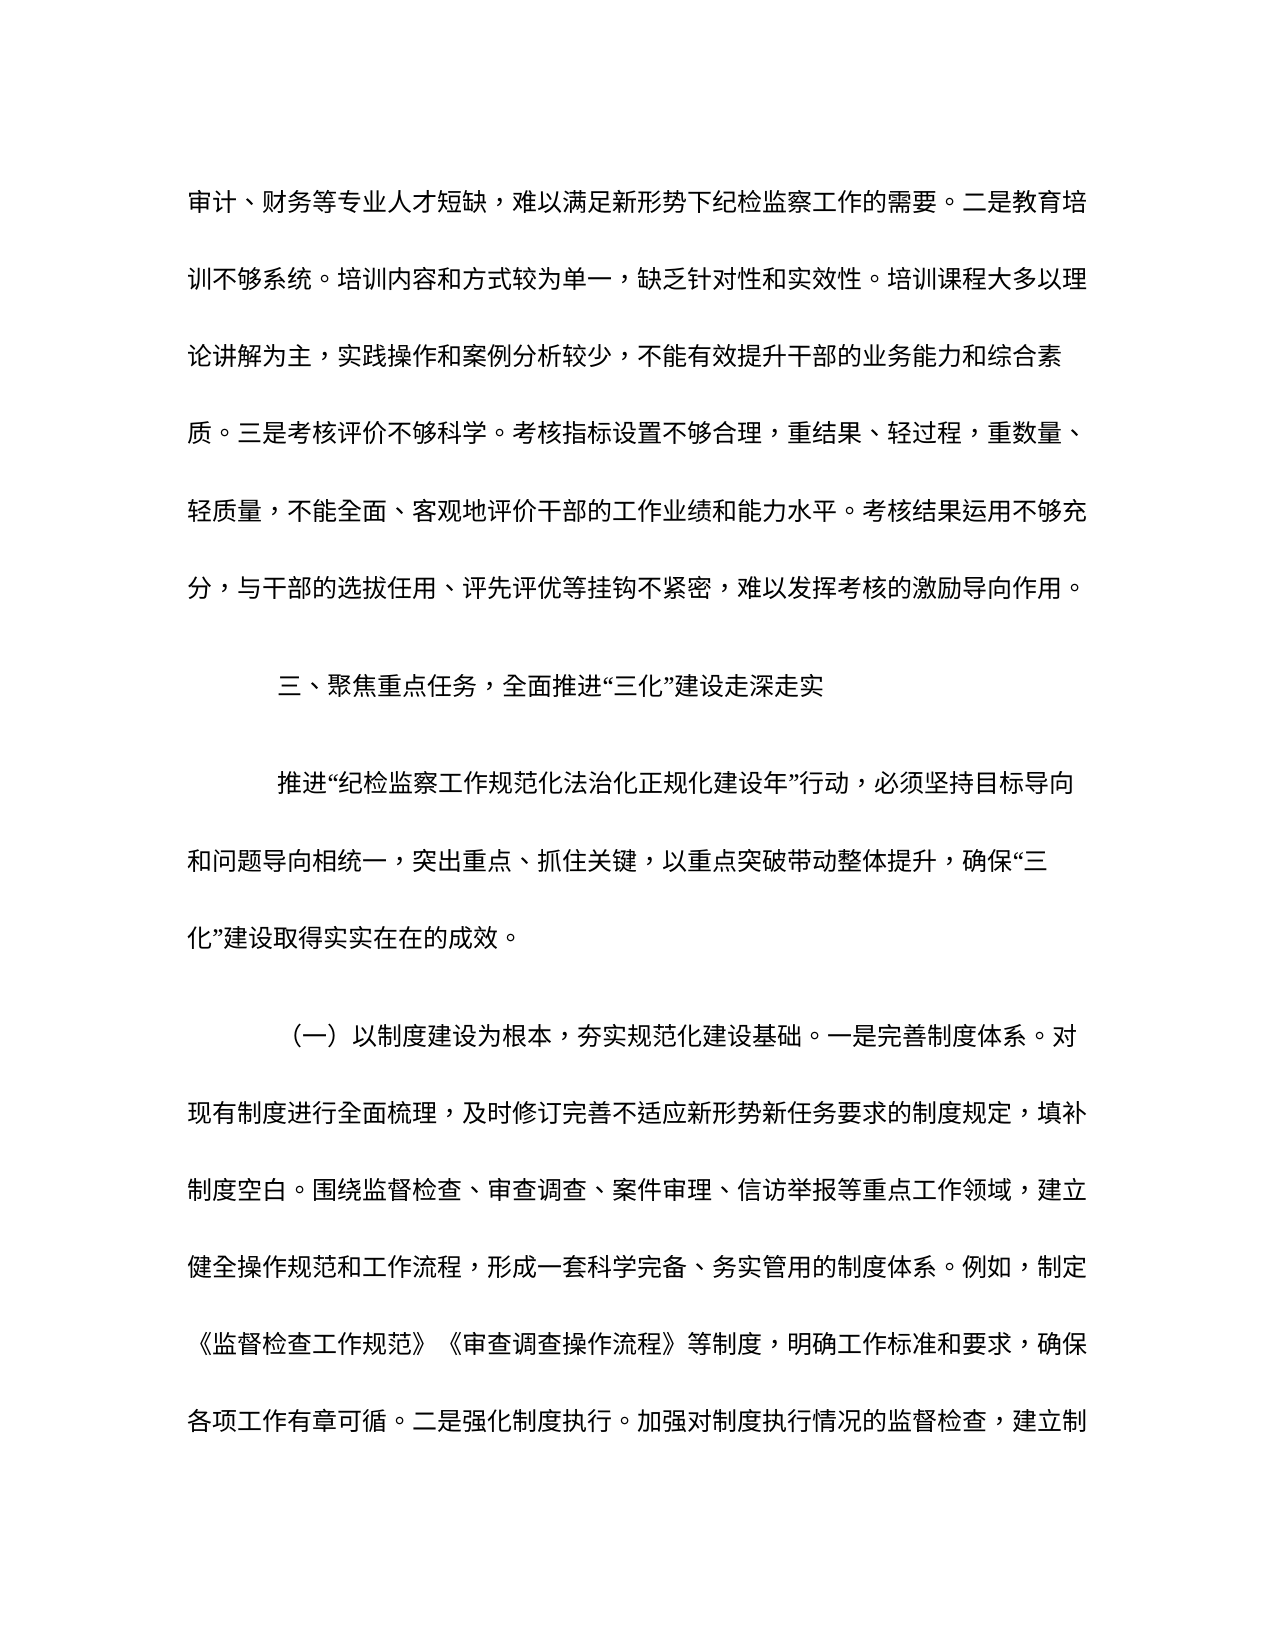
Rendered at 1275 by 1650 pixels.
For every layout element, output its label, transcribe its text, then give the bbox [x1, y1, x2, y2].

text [187, 150, 1087, 612]
text 三、聚焦重点任务，全面推进“三化”建设走深走实 [187, 633, 1087, 710]
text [187, 983, 1087, 1446]
text 推进“纪检监察工作规范化法治化正规化建设年”行动，必须坚持目标导向和问题导向相统一，突出重点、抓住关键，以重点突破带动整体提升，确保“三化”建设取得实实在在的成效。 [187, 731, 1087, 962]
